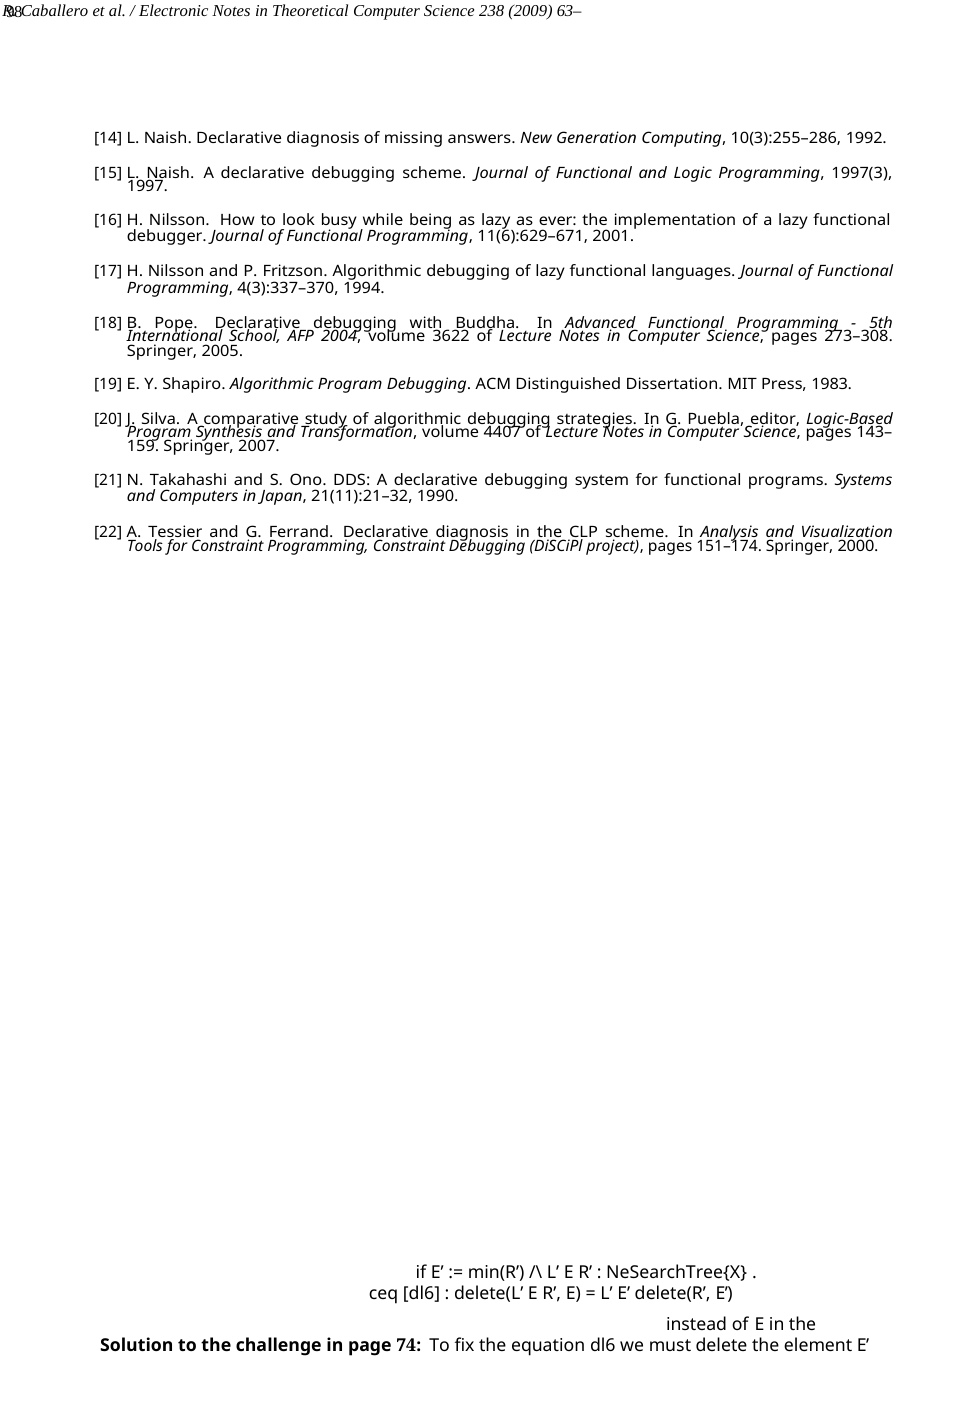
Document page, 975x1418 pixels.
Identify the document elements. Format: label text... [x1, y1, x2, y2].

list H. Nilsson and P. Fritzson. Algorithmic debugging of lazy functional languages. Journal of Functional Programming, 4(3):337–370, 1994. [94, 263, 893, 298]
list H. Nilsson. How to look busy while being as lazy as ever: the implementation of a lazy functional debugger. Journal of Functional Programming, 11(6):629–671, 2001. [94, 211, 893, 246]
list L. Naish. A declarative debugging scheme. Journal of Functional and Logic Programming, 1997(3), 1997. [94, 167, 893, 196]
list J. Silva. A comparative study of algorithmic debugging strategies. In G. Puebla, editor, Logic-Based Program Synthesis and Transformation, volume 4407 of Lecture Notes in Computer Science, pages 143–159. Springer, 2007. [94, 413, 893, 456]
list A. Tessier and G. Ferrand. Declarative diagnosis in the CLP scheme. In Analysis and Visualization Tools for Constraint Programming, Constraint Debugging (DiSCiPl project), pages 151–174. Springer, 2000. [94, 524, 893, 556]
list B. Pope. Declarative debugging with Buddha. In Advanced Functional Programming - 5th International School, AFP 2004, volume 3622 of Lecture Notes in Computer Science, pages 273–308. Springer, 2005. [94, 317, 893, 361]
list L. Naish. Declarative diagnosis of missing answers. New Generation Computing, 10(3):255–286, 1992. [94, 127, 944, 148]
list E. Y. Shapiro. Algorithmic Program Debugging. ACM Distinguished Dissertation. MIT Press, 1983. [94, 373, 944, 394]
list N. Takahashi and S. Ono. DDS: A declarative debugging system for functional programs. Systems and Computers in Japan, 21(11):21–32, 1990. [94, 471, 893, 506]
